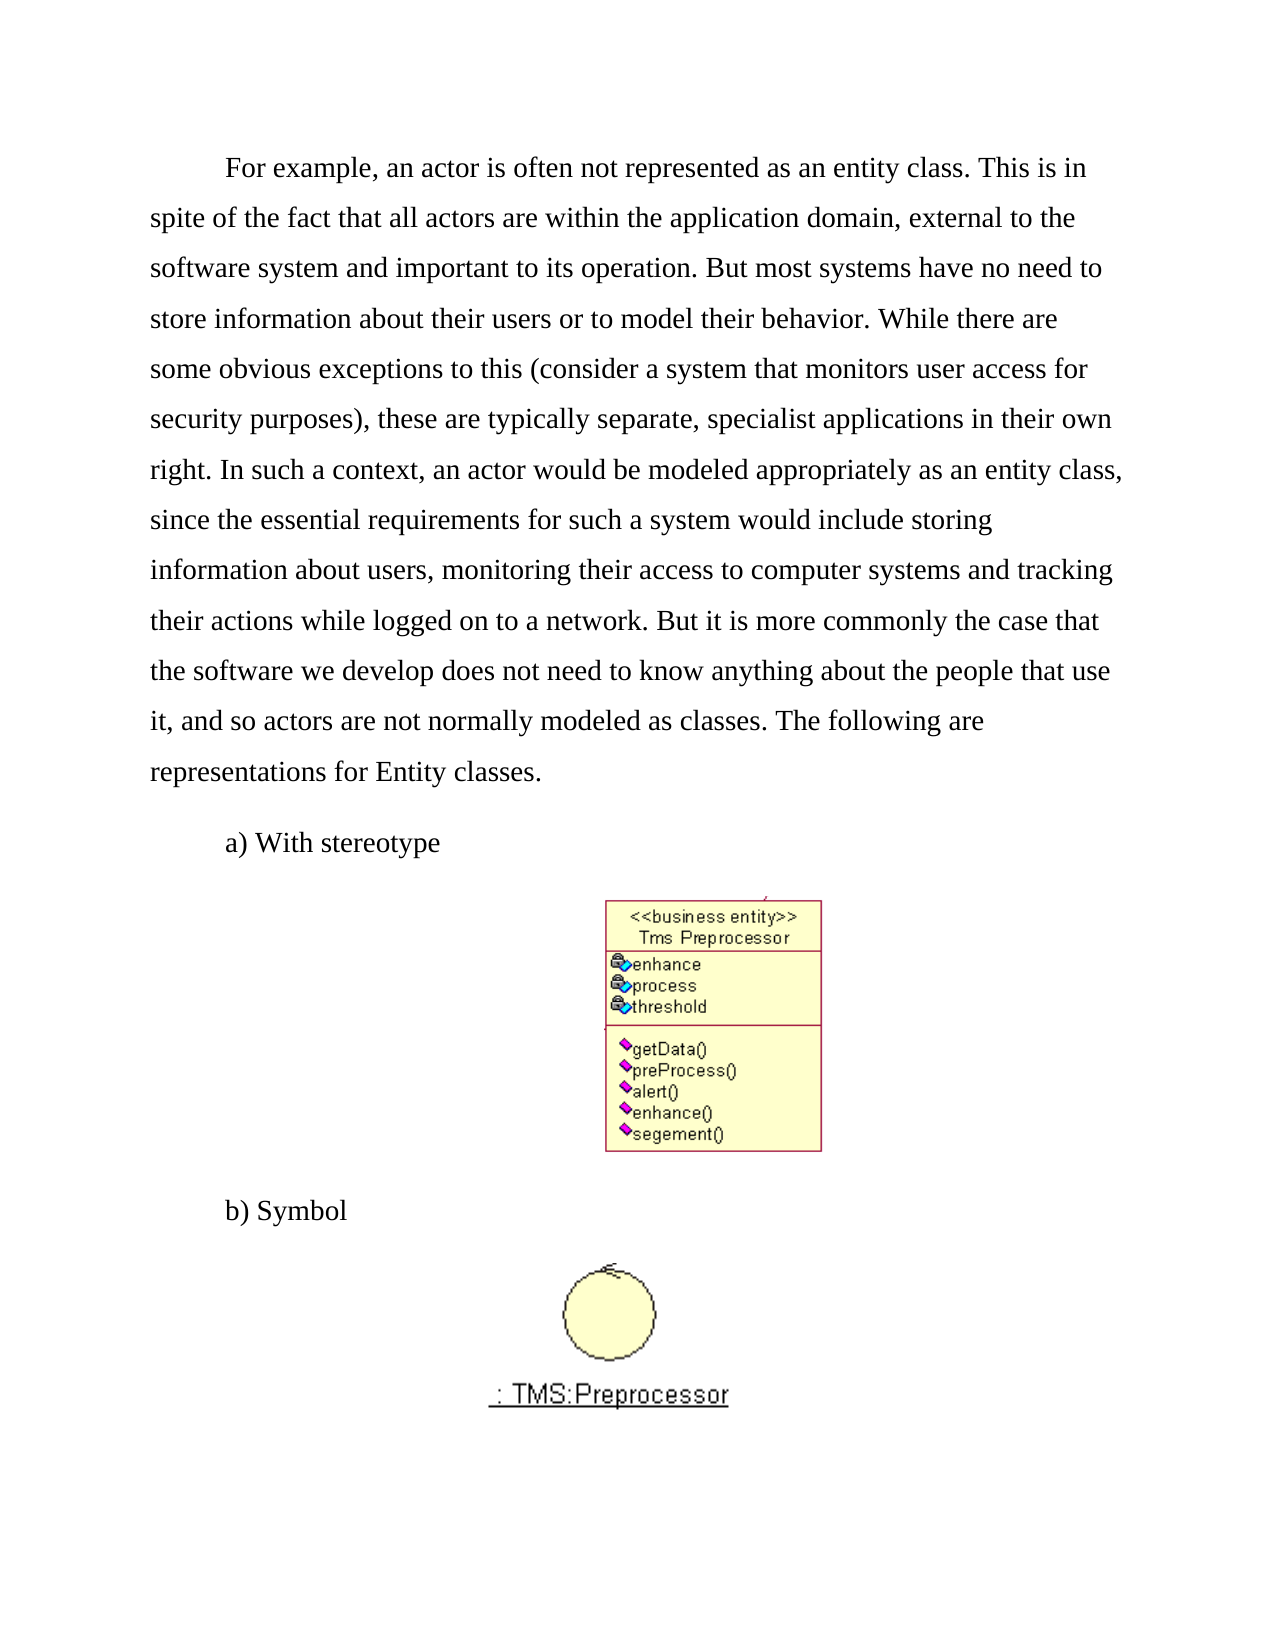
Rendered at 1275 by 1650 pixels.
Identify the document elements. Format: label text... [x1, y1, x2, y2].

picture [604, 896, 825, 1156]
picture [487, 1263, 737, 1418]
text a) With stereotype [150, 825, 1125, 858]
text For example, an actor is often not represented as an entity class. This is in spite of the fact that all actors are within the application domain, external to the software system and important to its operation. But most systems have no need to store information about their users or to model their behavior. While there are some obvious exceptions to this (consider a system that monitors user access for security purposes), these are typically separate, specialist applications in their own right. In such a context, an actor would be modeled appropriately as an entity class, since the essential requirements for such a system would include storing information about users, monitoring their access to computer systems and tracking their actions while logged on to a network. But it is more commonly the case that the software we develop does not need to know anything about the people that use it, and so actors are not normally modeled as classes. The following are representations for Entity classes. [150, 150, 1125, 787]
text b) Symbol [150, 1193, 1125, 1226]
